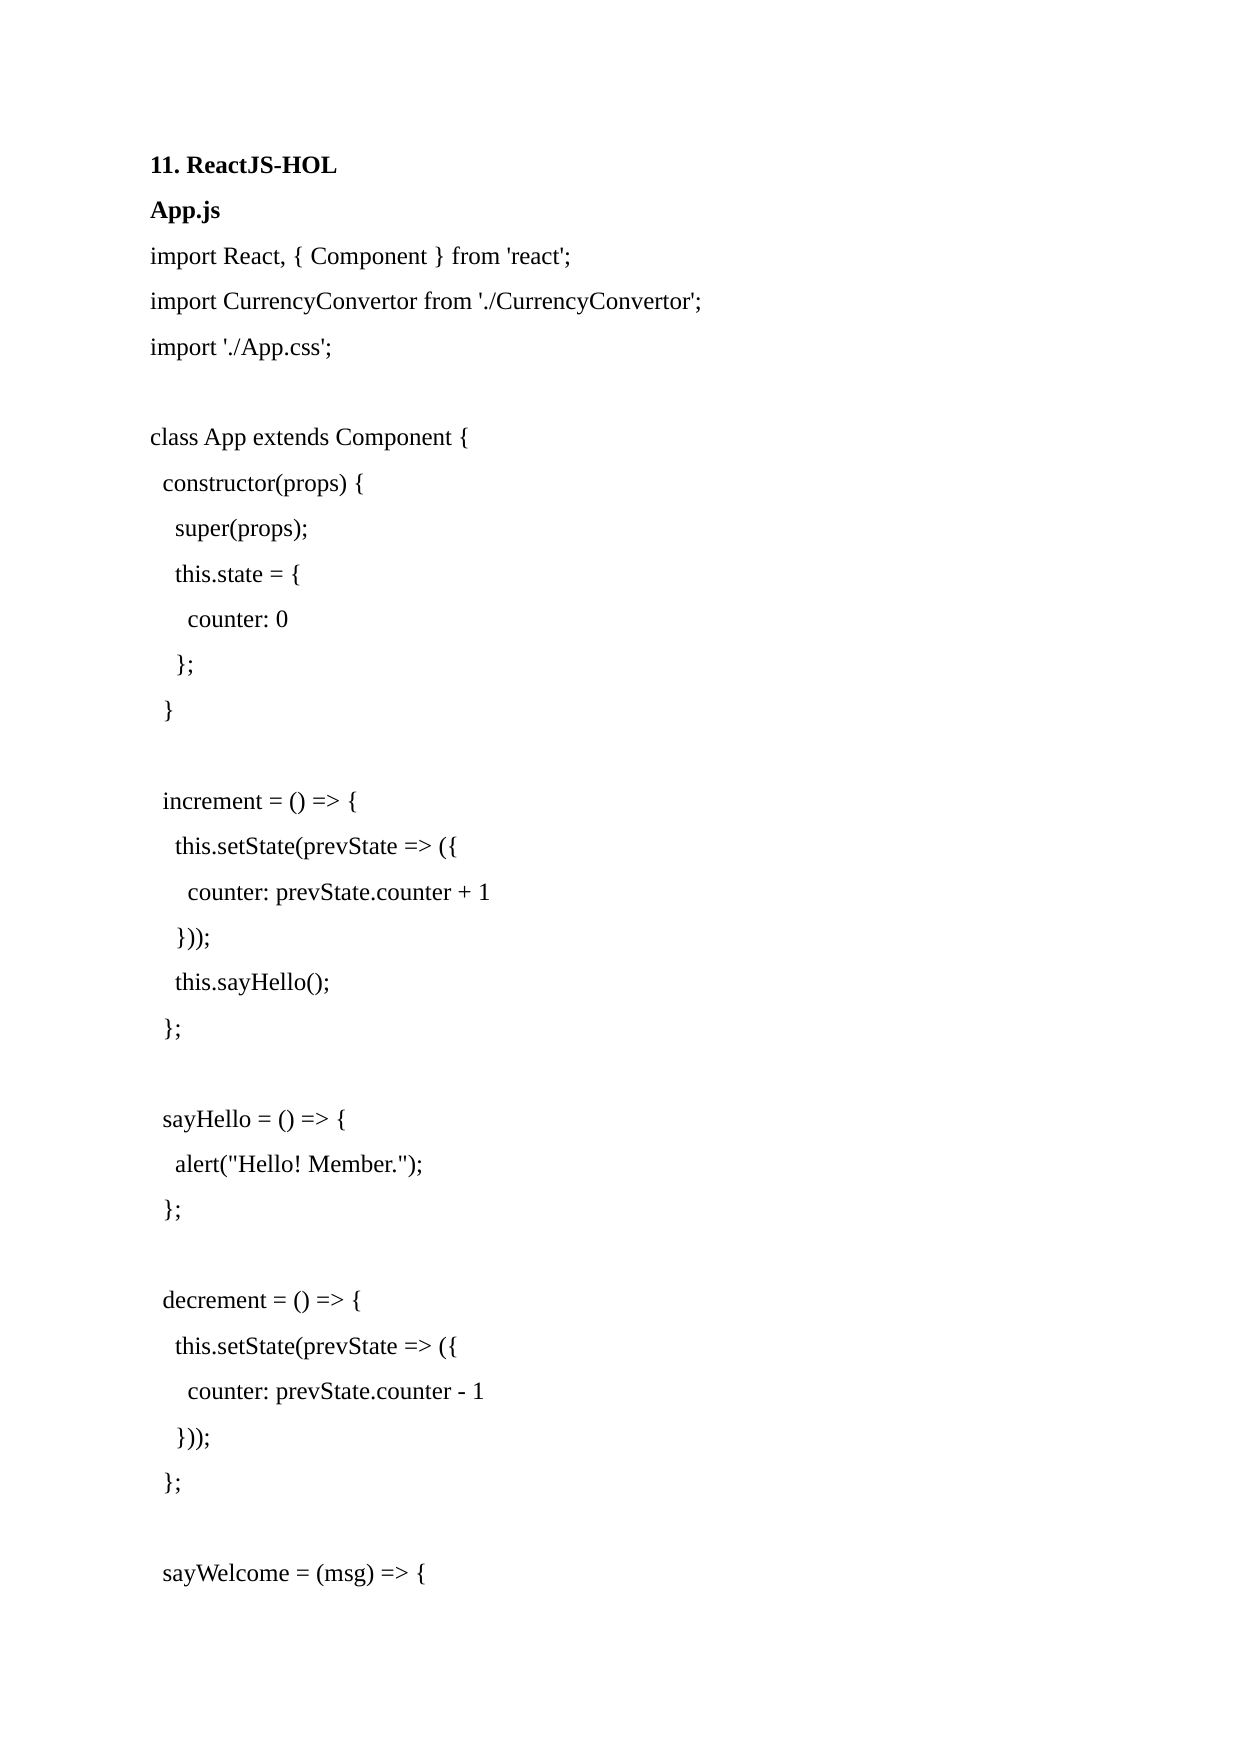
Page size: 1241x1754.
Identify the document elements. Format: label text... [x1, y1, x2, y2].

text constructor(props) { [150, 468, 1139, 497]
text }; [150, 649, 1139, 678]
text })); [150, 1422, 1139, 1450]
text this.sayHello(); [150, 967, 1139, 996]
text counter: prevState.counter + 1 [150, 877, 1139, 905]
text alert("Hello! Member."); [150, 1149, 1139, 1178]
text increment = () => { [150, 786, 1139, 814]
text 11. ReactJS-HOL [150, 150, 1139, 179]
text sayWelcome = (msg) => { [150, 1558, 1139, 1587]
text this.setState(prevState => ({ [150, 1331, 1139, 1359]
text }; [150, 1194, 1139, 1223]
text }; [150, 1013, 1139, 1042]
text this.setState(prevState => ({ [150, 831, 1139, 860]
text App.js [150, 195, 1139, 224]
text }; [150, 1467, 1139, 1496]
text counter: 0 [150, 604, 1139, 633]
text import React, { Component } from 'react'; [150, 241, 1139, 269]
text class App extends Component { [150, 422, 1139, 451]
text super(props); [150, 513, 1139, 542]
text this.state = { [150, 559, 1139, 587]
text decrement = () => { [150, 1285, 1139, 1314]
text })); [150, 922, 1139, 951]
text sayHello = () => { [150, 1104, 1139, 1132]
text import './App.css'; [150, 332, 1139, 360]
text import CurrencyConvertor from './CurrencyConvertor'; [150, 286, 1139, 315]
text } [150, 695, 1139, 724]
text counter: prevState.counter - 1 [150, 1376, 1139, 1405]
